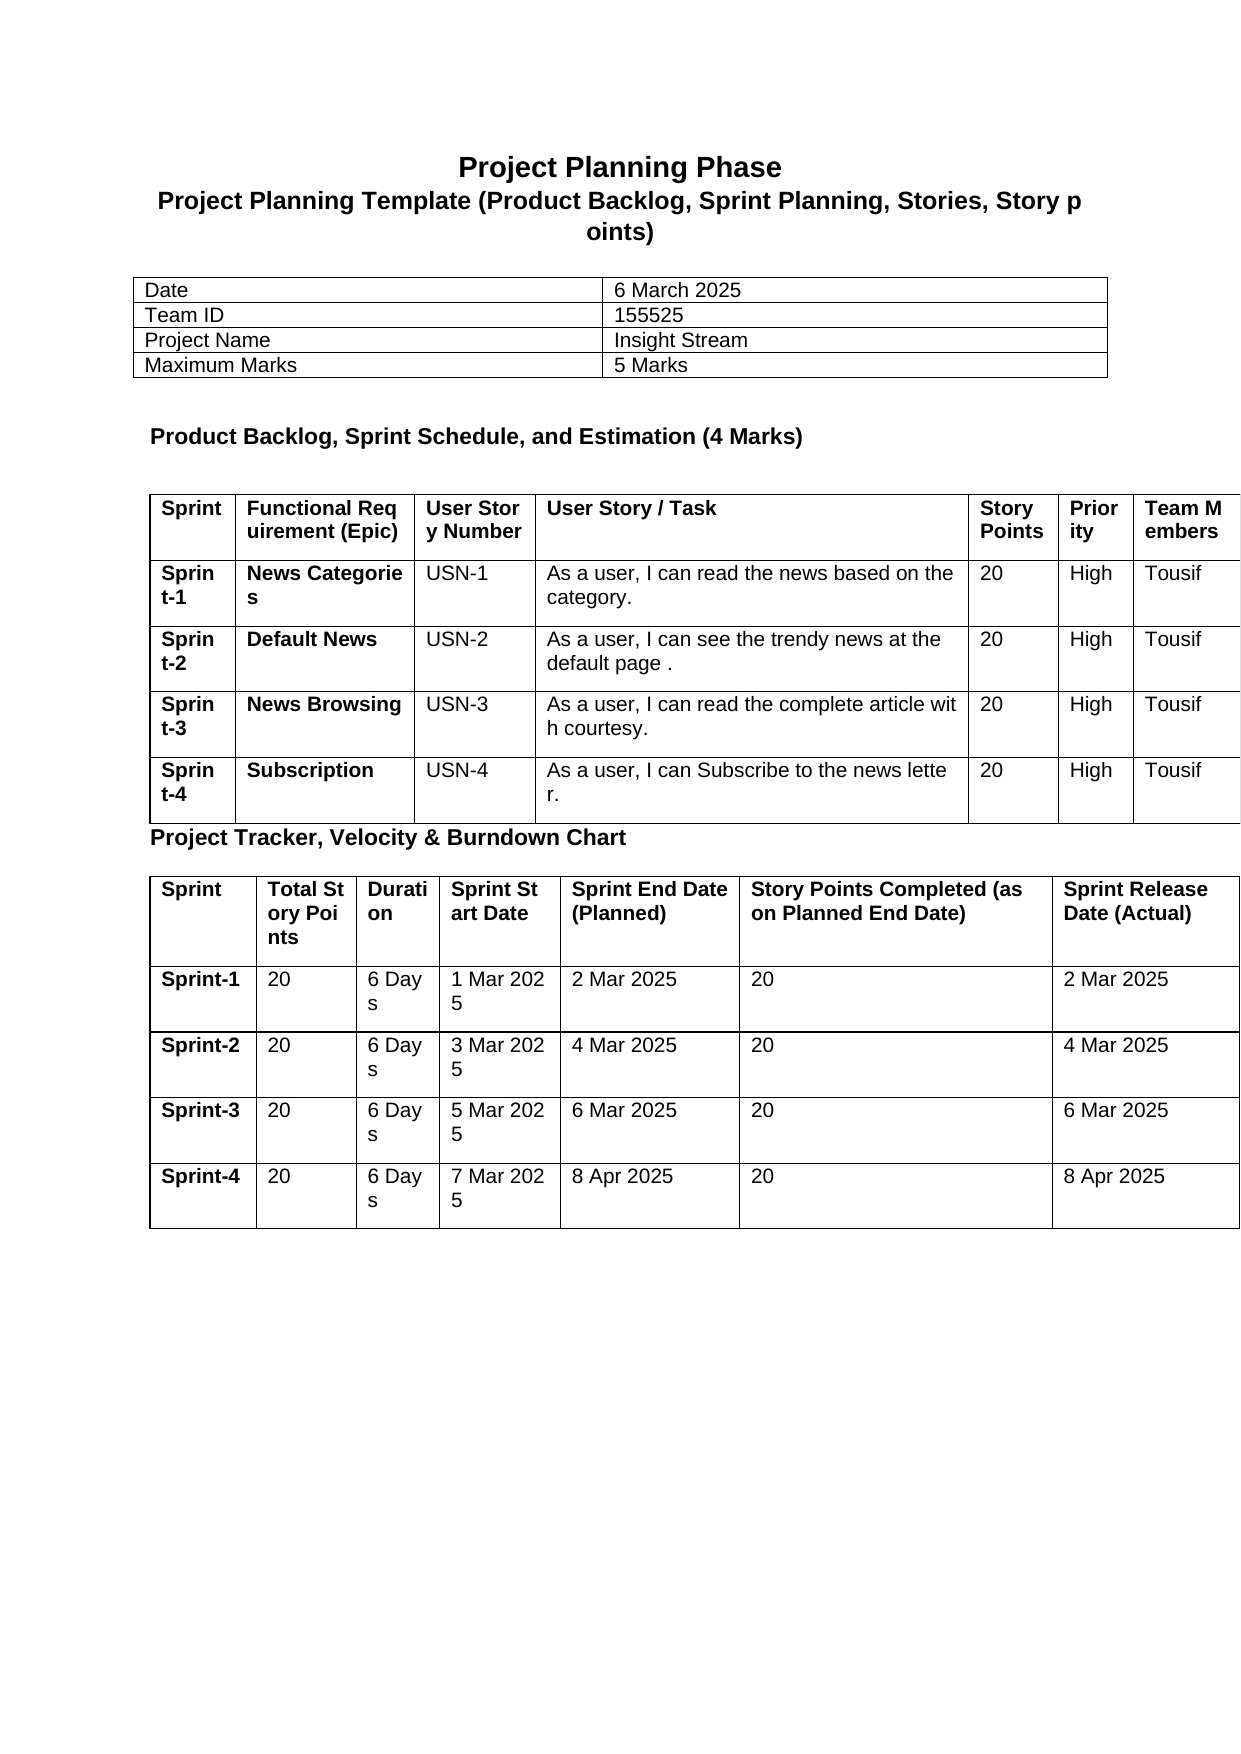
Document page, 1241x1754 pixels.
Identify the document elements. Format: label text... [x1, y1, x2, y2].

table_cell Default News [236, 627, 414, 691]
table_cell 4 Mar 2025 [561, 1033, 739, 1097]
text Project Tracker, Velocity & Burndown Chart [150, 824, 1090, 850]
table_cell News Browsing [236, 692, 414, 757]
table_cell Tousif [1134, 561, 1240, 626]
table_header Sprint [151, 495, 235, 560]
table_cell 1 Mar 2025 [440, 967, 560, 1031]
table_cell Sprint-3 [151, 692, 235, 757]
table_cell Sprint-2 [151, 627, 235, 691]
table_header Total Story Points [257, 877, 356, 966]
table_cell Tousif [1134, 692, 1240, 757]
table_cell 5 Marks [603, 353, 1107, 377]
table_cell 20 [257, 967, 356, 1031]
table_header User Story Number [415, 495, 535, 560]
table_cell USN-2 [415, 627, 535, 691]
table_header Team Members [1134, 495, 1240, 560]
table_cell High [1059, 627, 1133, 691]
table_cell 20 [257, 1164, 356, 1228]
table_cell 2 Mar 2025 [561, 967, 739, 1031]
table_cell As a user, I can Subscribe to the news letter. [536, 758, 968, 822]
table_header Story Points [969, 495, 1058, 560]
table_cell News Categories [236, 561, 414, 626]
table_cell As a user, I can see the trendy news at the default page . [536, 627, 968, 691]
table_cell 6 Days [357, 1033, 439, 1097]
table_cell 20 [740, 1098, 1052, 1163]
table_header Sprint End Date (Planned) [561, 877, 739, 966]
table_cell 2 Mar 2025 [1053, 967, 1239, 1031]
table_cell 7 Mar 2025 [440, 1164, 560, 1228]
table_cell 6 Mar 2025 [1053, 1098, 1239, 1163]
table_cell As a user, I can read the news based on the category. [536, 561, 968, 626]
table_cell Sprint-3 [151, 1098, 256, 1163]
table_cell Insight Stream [603, 328, 1107, 352]
table_cell USN-1 [415, 561, 535, 626]
table_cell High [1059, 692, 1133, 757]
text Product Backlog, Sprint Schedule, and Estimation (4 Marks) [150, 423, 1090, 449]
table_cell USN-3 [415, 692, 535, 757]
table_cell Sprint-1 [151, 561, 235, 626]
table_cell 20 [740, 967, 1052, 1031]
table_cell Sprint-2 [151, 1033, 256, 1097]
table_cell 6 Mar 2025 [561, 1098, 739, 1163]
table_cell 20 [257, 1033, 356, 1097]
table_header User Story / Task [536, 495, 968, 560]
table_cell Maximum Marks [134, 353, 602, 377]
table_cell Tousif [1134, 627, 1240, 691]
table_cell Sprint-4 [151, 758, 235, 822]
table_cell 6 Days [357, 1098, 439, 1163]
table_cell 20 [257, 1098, 356, 1163]
table_header 6 March 2025 [603, 278, 1107, 302]
table_cell Subscription [236, 758, 414, 822]
table_cell Sprint-4 [151, 1164, 256, 1228]
table_header Sprint Start Date [440, 877, 560, 966]
text Project Planning Template (Product Backlog, Sprint Planning, Stories, Story points) [150, 186, 1090, 246]
table_cell As a user, I can read the complete article with courtesy. [536, 692, 968, 757]
table_cell Sprint-1 [151, 967, 256, 1031]
table_header Functional Requirement (Epic) [236, 495, 414, 560]
table_cell 6 Days [357, 1164, 439, 1228]
table_cell 20 [740, 1033, 1052, 1097]
table_cell 20 [969, 692, 1058, 757]
table_cell Team ID [134, 303, 602, 327]
text Project Planning Phase [150, 150, 1090, 183]
table_cell 8 Apr 2025 [561, 1164, 739, 1228]
table_header Date [134, 278, 602, 302]
table_cell 20 [969, 627, 1058, 691]
table_cell 20 [740, 1164, 1052, 1228]
table_cell 20 [969, 758, 1058, 822]
table_cell Project Name [134, 328, 602, 352]
table_cell 155525 [603, 303, 1107, 327]
table_header Duration [357, 877, 439, 966]
table_cell USN-4 [415, 758, 535, 822]
table_header Priority [1059, 495, 1133, 560]
table_cell 4 Mar 2025 [1053, 1033, 1239, 1097]
table_cell High [1059, 561, 1133, 626]
table_cell 20 [969, 561, 1058, 626]
table_cell Tousif [1134, 758, 1240, 822]
table_cell 6 Days [357, 967, 439, 1031]
table_cell 8 Apr 2025 [1053, 1164, 1239, 1228]
table_header Story Points Completed (as on Planned End Date) [740, 877, 1052, 966]
table_cell High [1059, 758, 1133, 822]
table_header Sprint [151, 877, 256, 966]
table_cell 3 Mar 2025 [440, 1033, 560, 1097]
table_header Sprint Release Date (Actual) [1053, 877, 1239, 966]
table_cell 5 Mar 2025 [440, 1098, 560, 1163]
